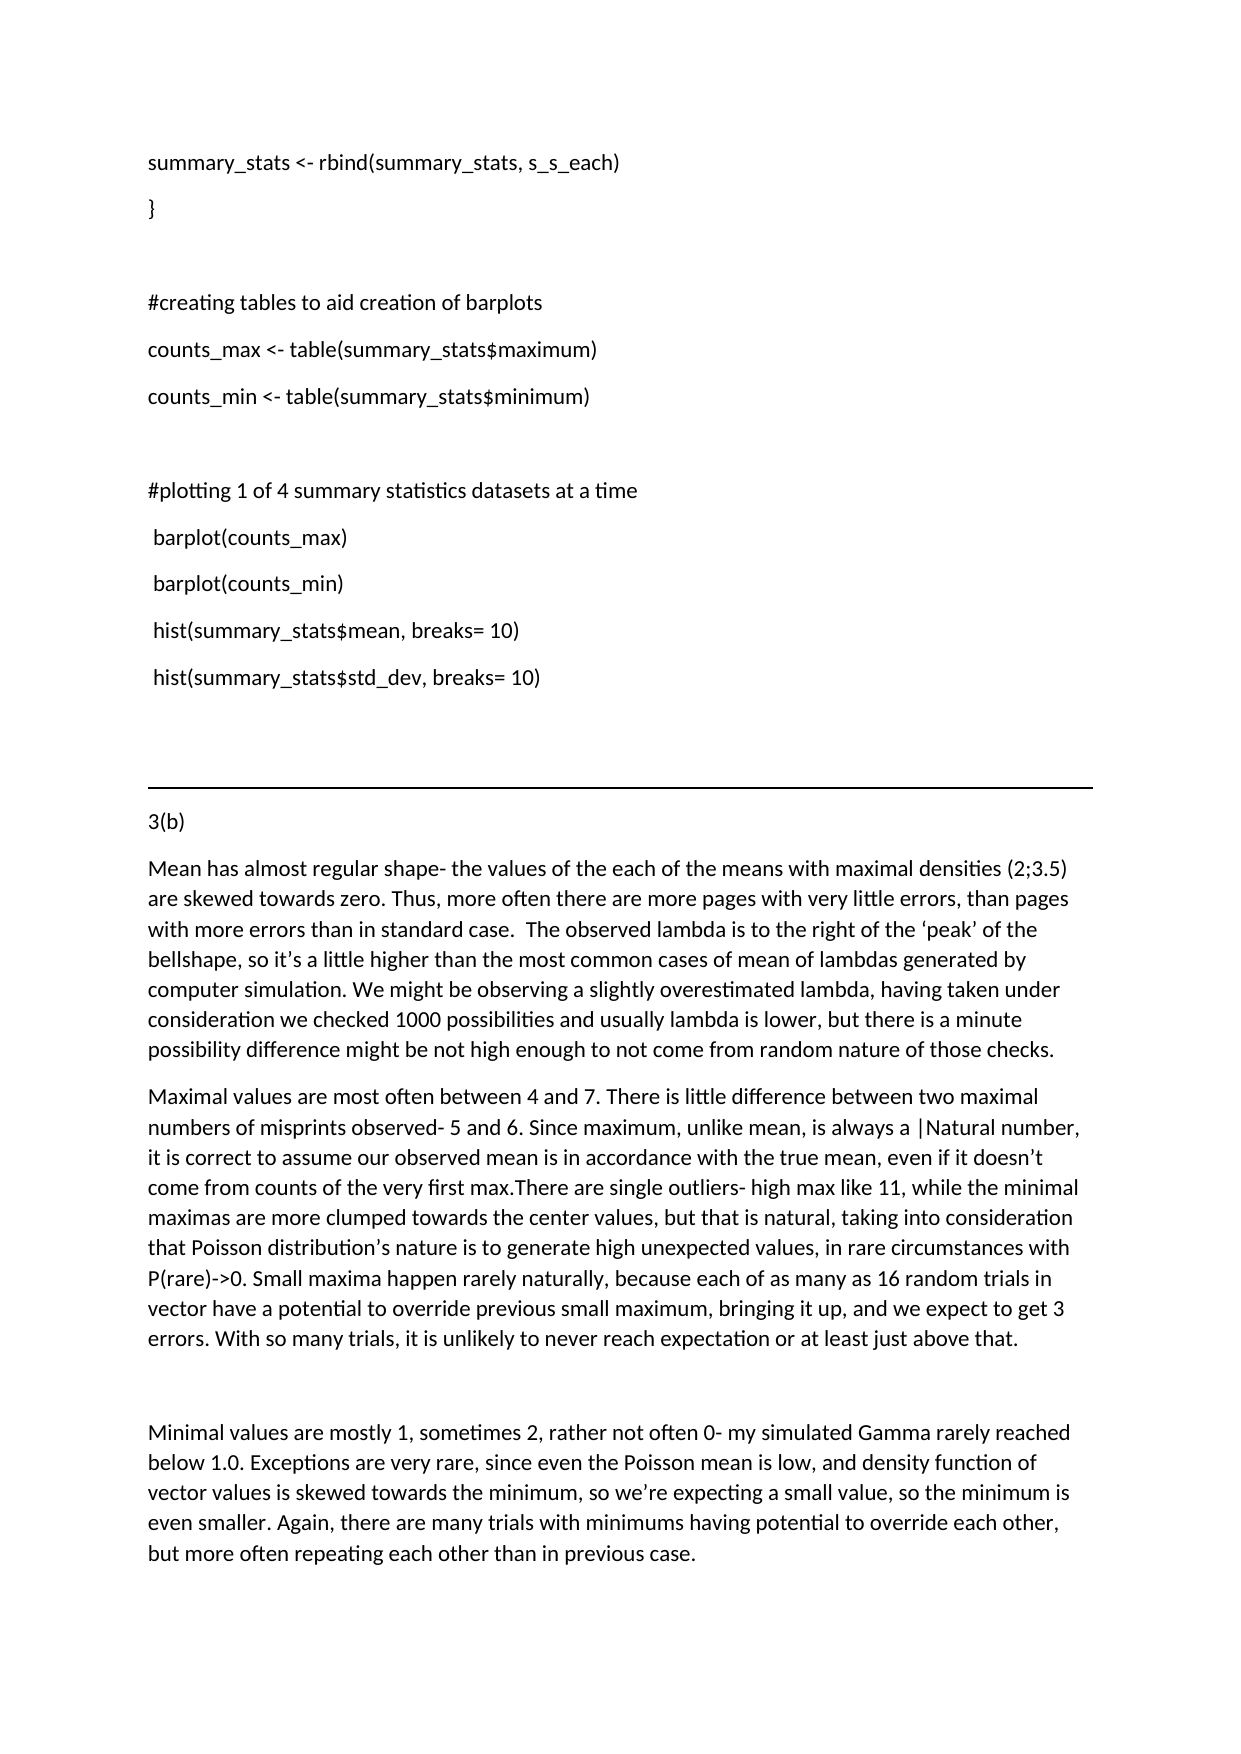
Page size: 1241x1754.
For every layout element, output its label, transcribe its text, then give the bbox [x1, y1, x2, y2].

text counts_max <- table(summary_stats$maximum) [148, 335, 1093, 363]
text counts_min <- table(summary_stats$minimum) [148, 382, 1093, 410]
text Maximal values are most often between 4 and 7. There is little difference between two maximal numbers of misprints observed- 5 and 6. Since maximum, unlike mean, is always a |Natural number, it is correct to assume our observed mean is in accordance with the true mean, even if it doesn’t come from counts of the very first max.There are single outliers- high max like 11, while the minimal maximas are more clumped towards the center values, but that is natural, taking into consideration that Poisson distribution’s nature is to generate high unexpected values, in rare circumstances with P(rare)->0. Small maxima happen rarely naturally, because each of as many as 16 random trials in vector have a potential to override previous small maximum, bringing it up, and we expect to get 3 errors. With so many trials, it is unlikely to never reach expectation or at least just above that. [148, 1082, 1093, 1352]
text #plotting 1 of 4 summary statistics datasets at a time [148, 476, 1093, 504]
text Minimal values are mostly 1, sometimes 2, rather not often 0- my simulated Gamma rarely reached below 1.0. Exceptions are very rare, since even the Poisson mean is low, and density function of vector values is skewed towards the minimum, so we’re expecting a small value, so the minimum is even smaller. Again, there are many trials with minimums having potential to override each other, but more often repeating each other than in previous case. [148, 1418, 1093, 1567]
text hist(summary_stats$std_dev, breaks= 10) [148, 663, 1093, 691]
text } [148, 194, 1093, 222]
text hist(summary_stats$mean, breaks= 10) [148, 616, 1093, 644]
text 3(b) [148, 807, 1093, 836]
text barplot(counts_max) [148, 523, 1093, 551]
text barplot(counts_min) [148, 569, 1093, 597]
text summary_stats <- rbind(summary_stats, s_s_each) [148, 148, 1093, 176]
text #creating tables to aid creation of barplots [148, 288, 1093, 316]
text Mean has almost regular shape- the values of the each of the means with maximal densities (2;3.5) are skewed towards zero. Thus, more often there are more pages with very little errors, than pages with more errors than in standard case. The observed lambda is to the right of the ‘peak’ of the bellshape, so it’s a little higher than the most common cases of mean of lambdas generated by computer simulation. We might be observing a slightly overestimated lambda, having taken under consideration we checked 1000 possibilities and usually lambda is lower, but there is a minute possibility difference might be not high enough to not come from random nature of those checks. [148, 854, 1093, 1064]
